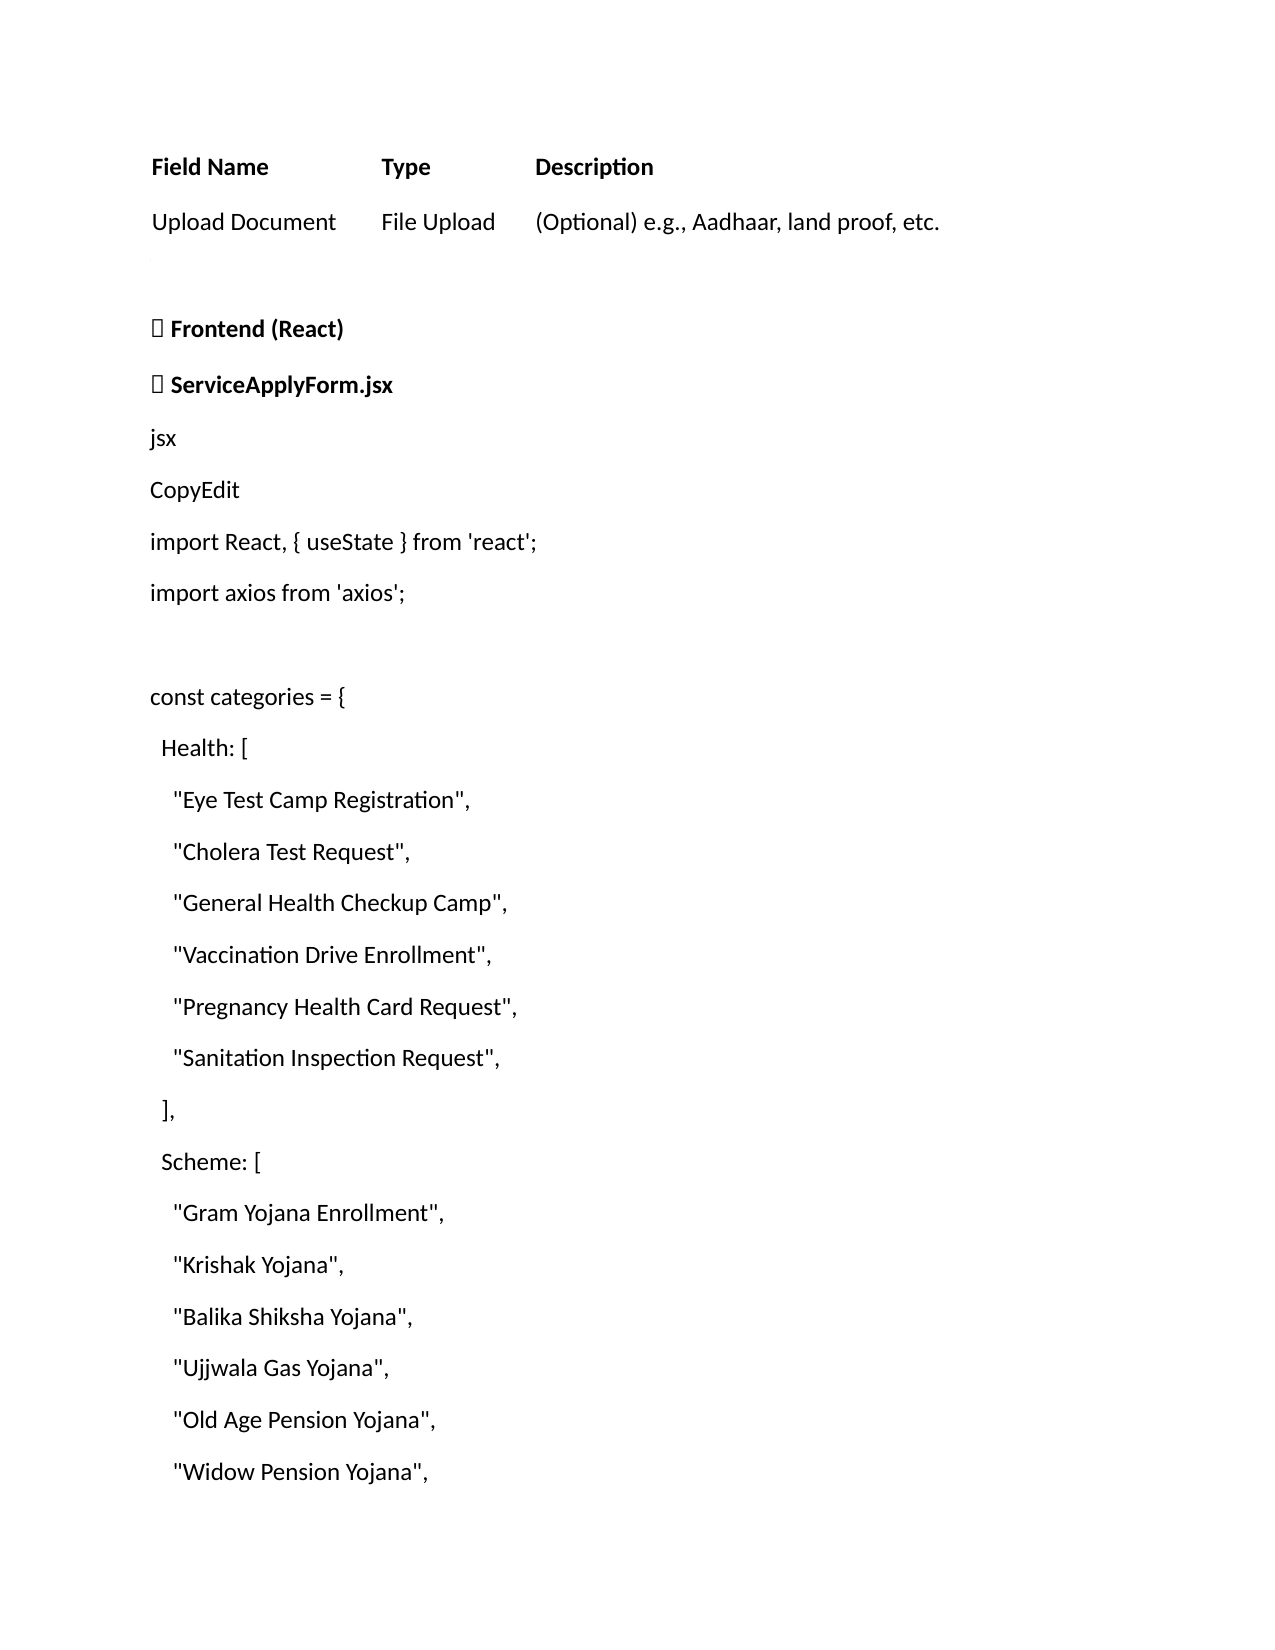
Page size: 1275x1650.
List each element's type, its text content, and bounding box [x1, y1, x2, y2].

text "Sanitation Inspection Request", [150, 1042, 1125, 1073]
text "Old Age Pension Yojana", [150, 1404, 1125, 1435]
text Health: [ [150, 732, 1125, 763]
text ], [150, 1094, 1125, 1125]
text "Pregnancy Health Card Request", [150, 991, 1125, 1021]
text ✅ ServiceApplyForm.jsx [150, 367, 1125, 401]
text "Gram Yojana Enrollment", [150, 1197, 1125, 1228]
text "General Health Checkup Camp", [150, 887, 1125, 918]
text "Widow Pension Yojana", [150, 1456, 1125, 1486]
text "Cholera Test Request", [150, 836, 1125, 866]
text import React, { useState } from 'react'; [150, 526, 1125, 556]
text CopyEdit [150, 474, 1125, 505]
text "Krishak Yojana", [150, 1249, 1125, 1280]
table_cell (Optional) e.g., Aadhaar, land proof, etc. [534, 205, 982, 259]
text jsx [150, 422, 1125, 453]
text "Vaccination Drive Enrollment", [150, 939, 1125, 970]
table_cell File Upload [380, 205, 534, 259]
text Scheme: [ [150, 1146, 1125, 1176]
text "Balika Shiksha Yojana", [150, 1301, 1125, 1331]
table_header Field Name [150, 150, 380, 204]
text "Eye Test Camp Registration", [150, 784, 1125, 815]
text import axios from 'axios'; [150, 577, 1125, 608]
text const categories = { [150, 681, 1125, 711]
table_cell Upload Document [150, 205, 380, 259]
table_header Type [380, 150, 534, 204]
text 🧠 Frontend (React) [150, 311, 1125, 345]
text "Ujjwala Gas Yojana", [150, 1352, 1125, 1383]
table_header Description [534, 150, 982, 204]
